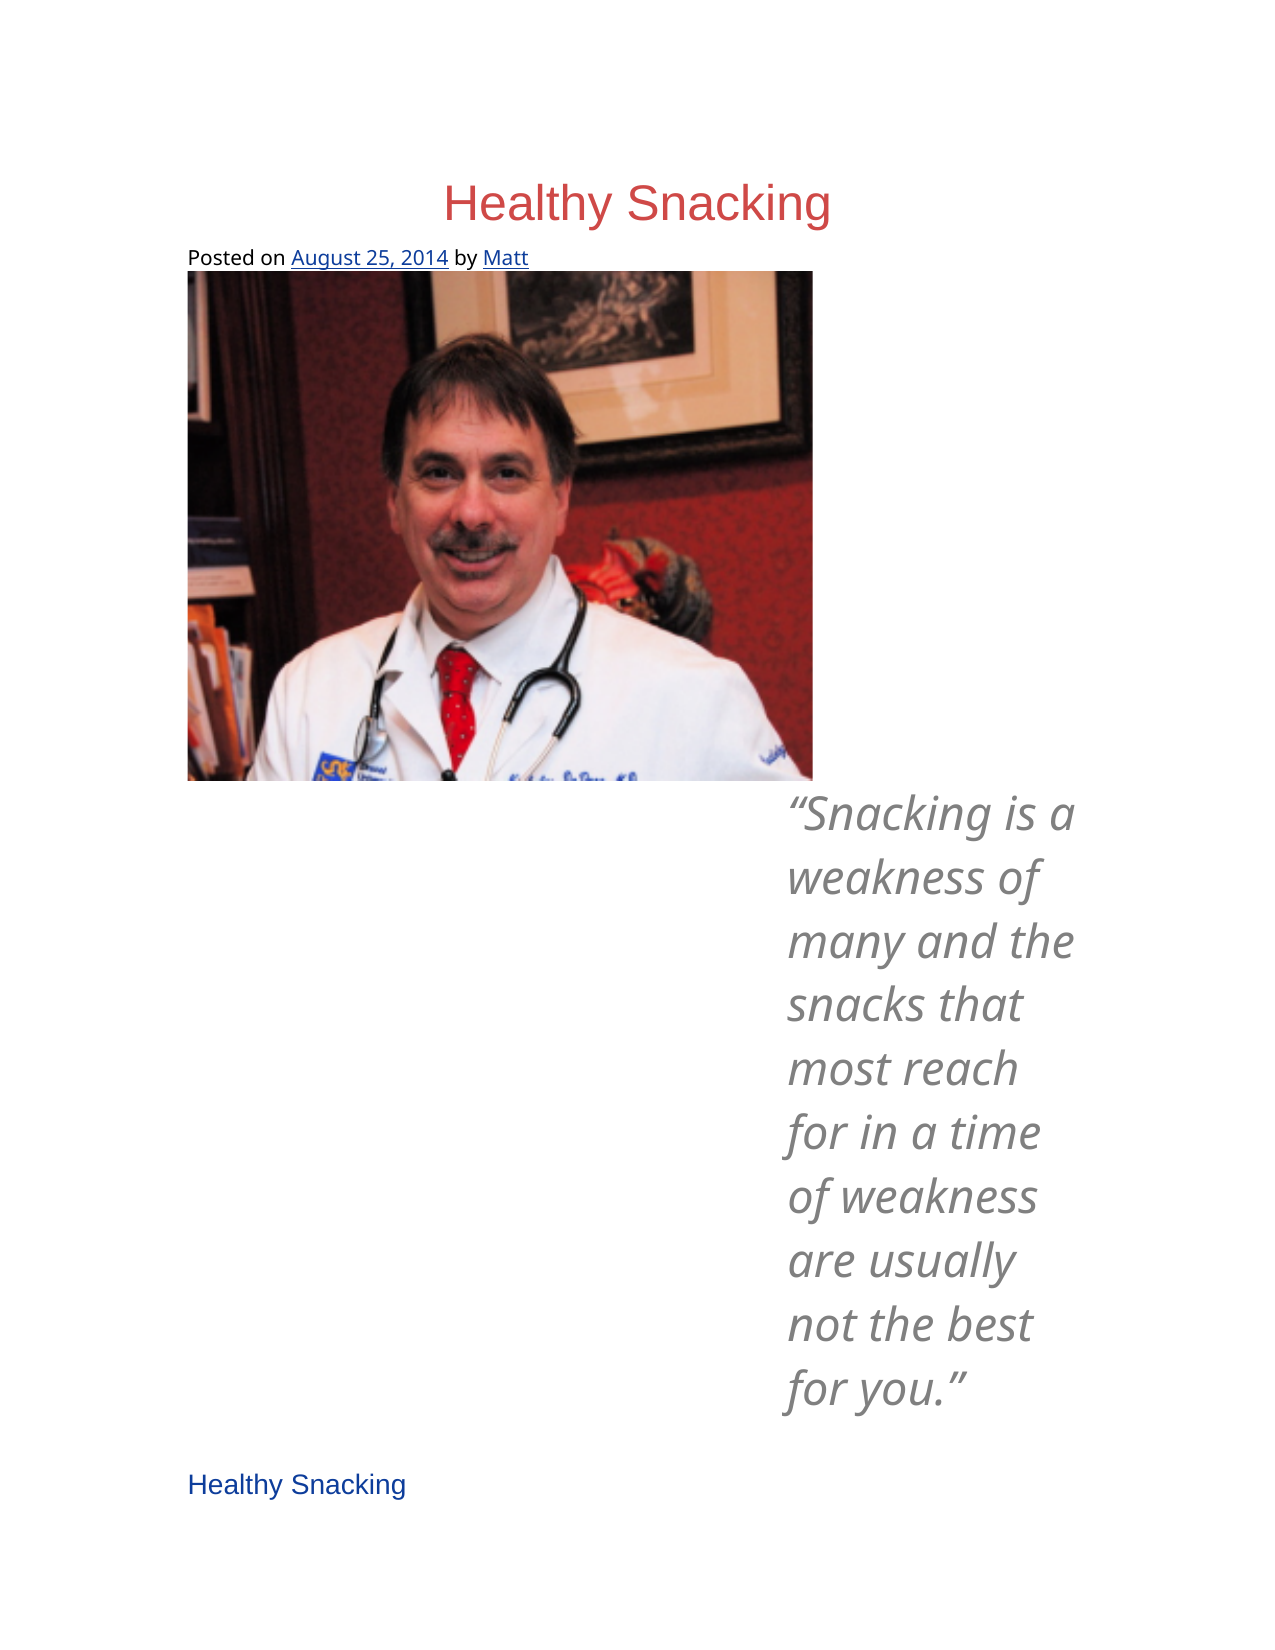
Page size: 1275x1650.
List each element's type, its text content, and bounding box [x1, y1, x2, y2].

picture [187, 271, 813, 781]
text Healthy Snacking [187, 150, 1087, 231]
text “Snacking is a weakness of many and the snacks that most reach for in a time of weakness are usually not the best for you.” [787, 780, 1087, 1419]
text Posted on August 25, 2014 by Matt [187, 231, 1087, 272]
text Healthy Snacking [187, 1419, 1087, 1500]
